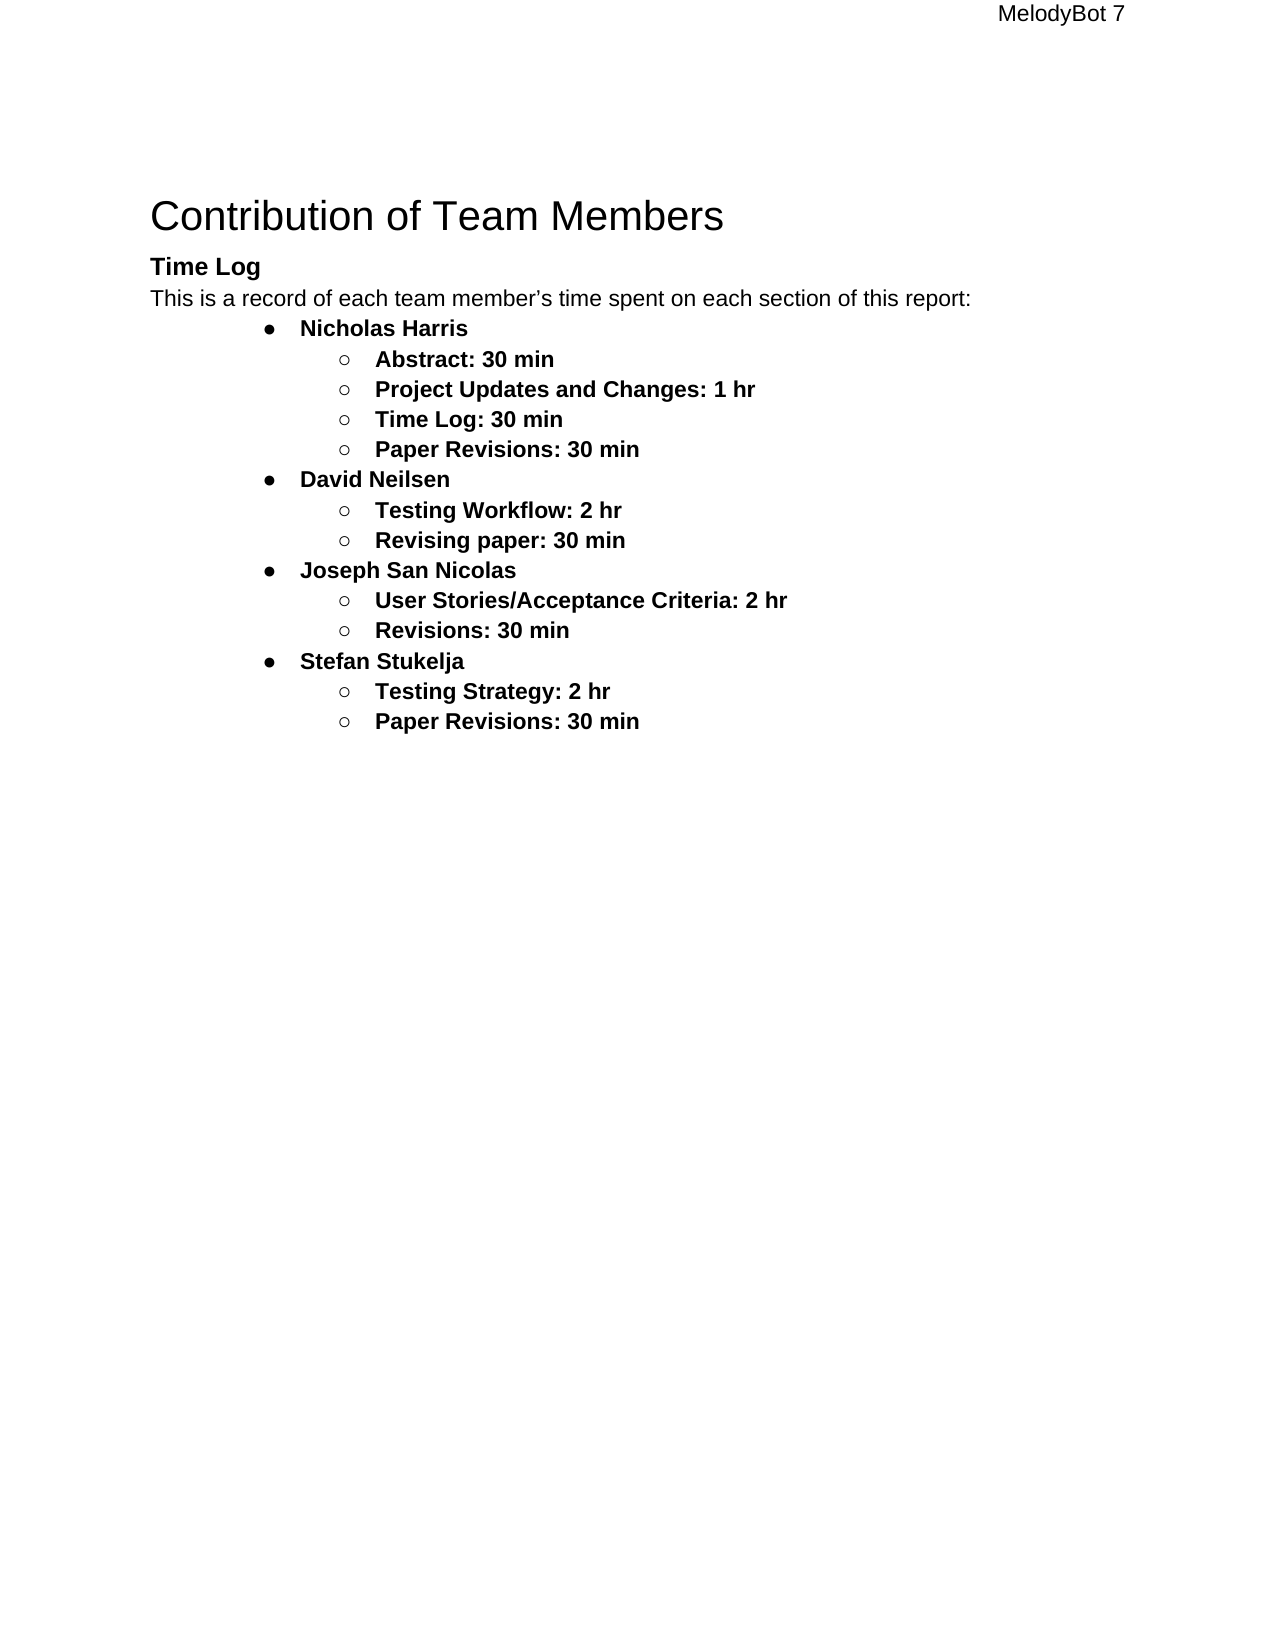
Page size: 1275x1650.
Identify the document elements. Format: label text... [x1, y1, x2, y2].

list Joseph San Nicolas [262, 557, 1125, 583]
list David Neilsen [262, 466, 1125, 493]
list Testing Strategy: 2 hr [337, 678, 1125, 704]
list Time Log: 30 min [337, 406, 1125, 432]
list Paper Revisions: 30 min [337, 708, 1125, 734]
list Nicholas Harris [262, 315, 1125, 342]
list User Stories/Acceptance Criteria: 2 hr [337, 587, 1125, 613]
list Abstract: 30 min [337, 346, 1125, 372]
text This is a record of each team member’s time spent on each section of this report: [150, 285, 1125, 311]
subtitle Contribution of Team Members [150, 192, 1125, 239]
list Paper Revisions: 30 min [337, 436, 1125, 462]
list Revisions: 30 min [337, 617, 1125, 644]
list Stefan Stukelja [262, 648, 1125, 674]
list Revising paper: 30 min [337, 527, 1125, 553]
text Time Log [150, 252, 1125, 281]
list Testing Workflow: 2 hr [337, 497, 1125, 523]
list Project Updates and Changes: 1 hr [337, 376, 1125, 402]
